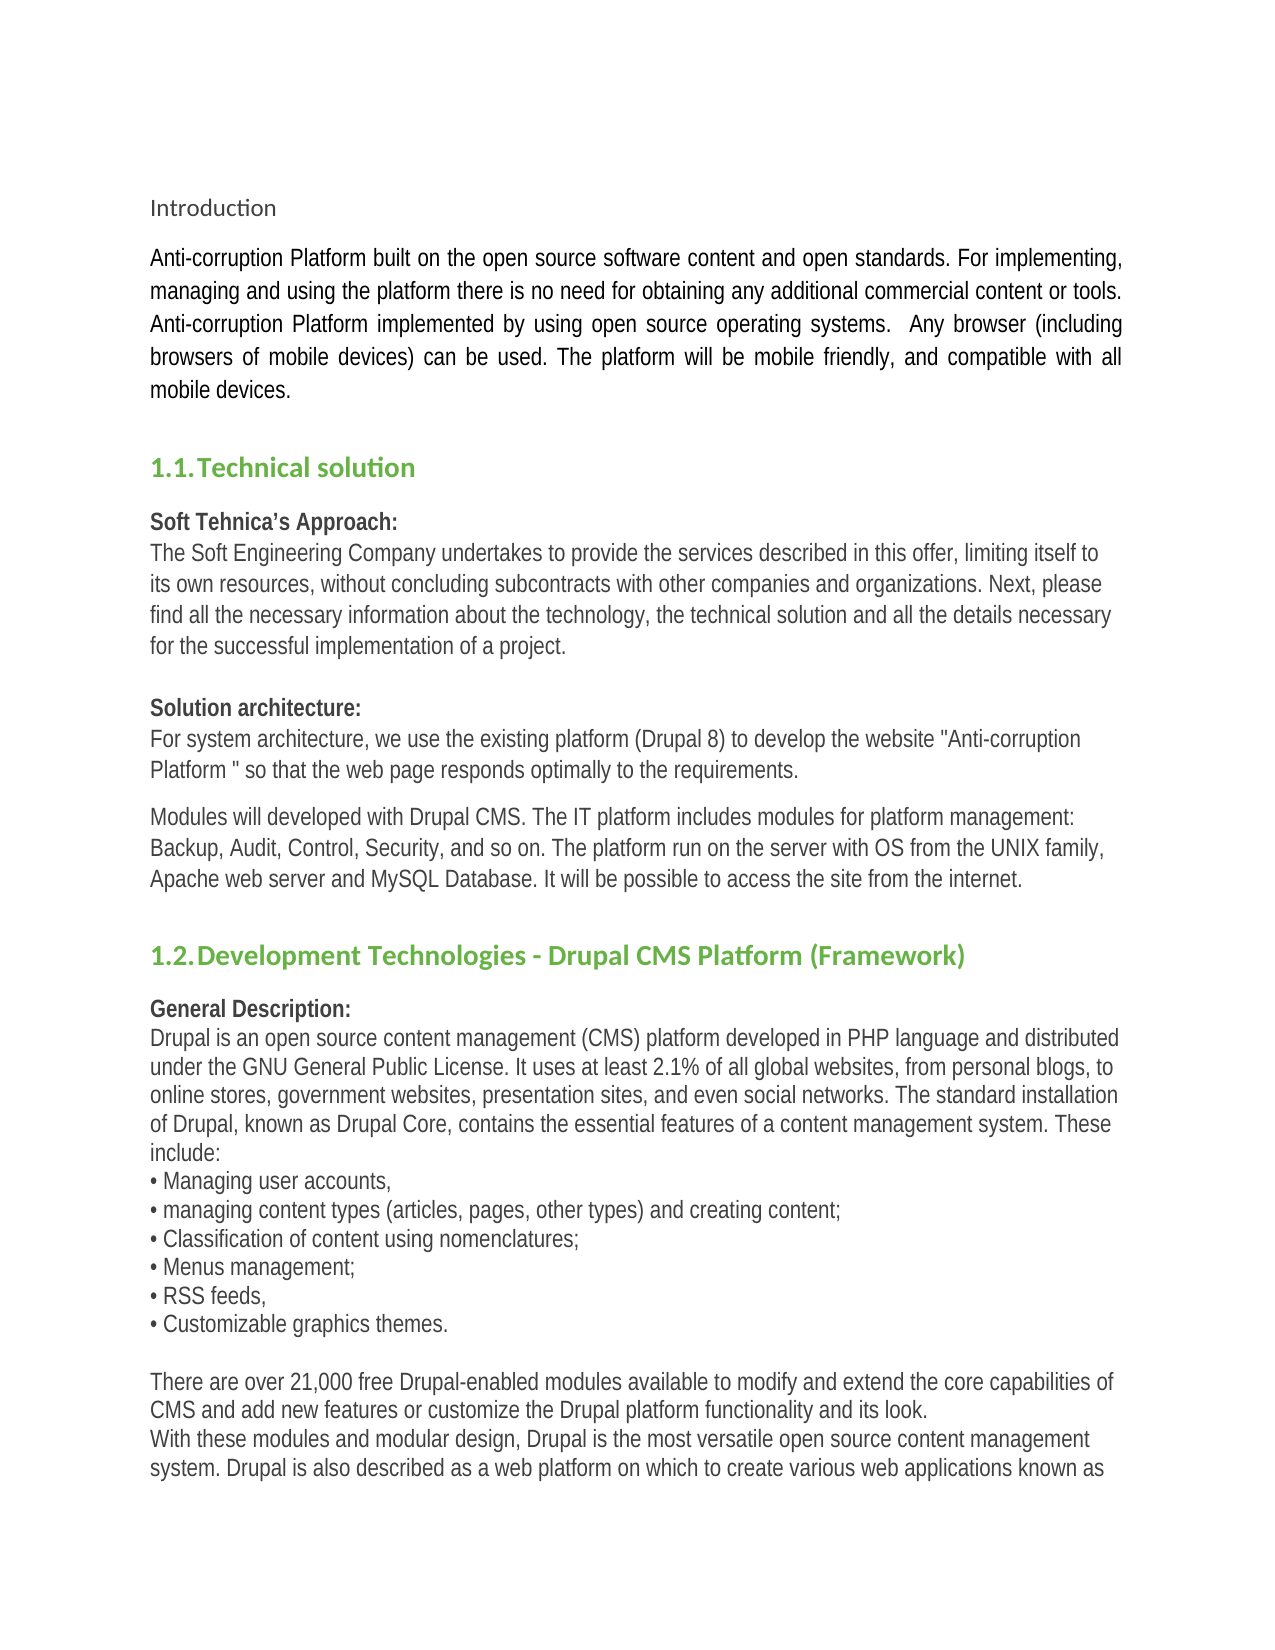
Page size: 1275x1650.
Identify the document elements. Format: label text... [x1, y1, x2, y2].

text General Description: [150, 994, 1125, 1023]
text Modules will developed with Drupal CMS. The IT platform includes modules for platform management: Backup, Audit, Control, Security, and so on. The platform run on the server with OS from the UNIX family, Apache web server and MySQL Database. It will be possible to access the site from the internet. [150, 802, 1125, 893]
text Anti-corruption Platform built on the open source software content and open standards. For implementing, managing and using the platform there is no need for obtaining any additional commercial content or tools. Anti-corruption Platform implemented by using open source operating systems. Any browser (including browsers of mobile devices) can be used. The platform will be mobile friendly, and compatible with all mobile devices. [150, 243, 1125, 404]
text • Managing user accounts, [150, 1166, 1125, 1195]
text Drupal is an open source content management (CMS) platform developed in PHP language and distributed under the GNU General Public License. It uses at least 2.1% of all global websites, from personal blogs, to online stores, government websites, presentation sites, and even social networks. The standard installation of Drupal, known as Drupal Core, contains the essential features of a content management system. These include: [150, 1023, 1125, 1166]
text • Classification of content using nomenclatures; [150, 1223, 1125, 1252]
subtitle Development Technologies - Drupal CMS Platform (Framework) [150, 937, 1125, 972]
text For system architecture, we use the existing platform (Drupal 8) to develop the website "Anti-corruption Platform " so that the web page responds optimally to the requirements. [150, 724, 1125, 783]
text Solution architecture: [150, 693, 1125, 721]
text • managing content types (articles, pages, other types) and creating content; [150, 1195, 1125, 1223]
text • RSS feeds, [150, 1281, 1125, 1309]
text Soft Tehnica’s Approach: [150, 507, 1125, 536]
subtitle Technical solution [150, 449, 1125, 485]
text • Customizable graphics themes. [150, 1309, 1125, 1338]
text • Menus management; [150, 1252, 1125, 1281]
subtitle Documentation licensed under the Creative Commons Attribution-ShareAlike 3.0 License: http://creativecommons.org/licenses/by-sa/3.0/ Introduction [150, 192, 1125, 222]
text The Soft Engineering Company undertakes to provide the services described in this offer, limiting itself to its own resources, without concluding subcontracts with other companies and organizations. Next, please find all the necessary information about the technology, the technical solution and all the details necessary for the successful implementation of a project. [150, 538, 1125, 659]
